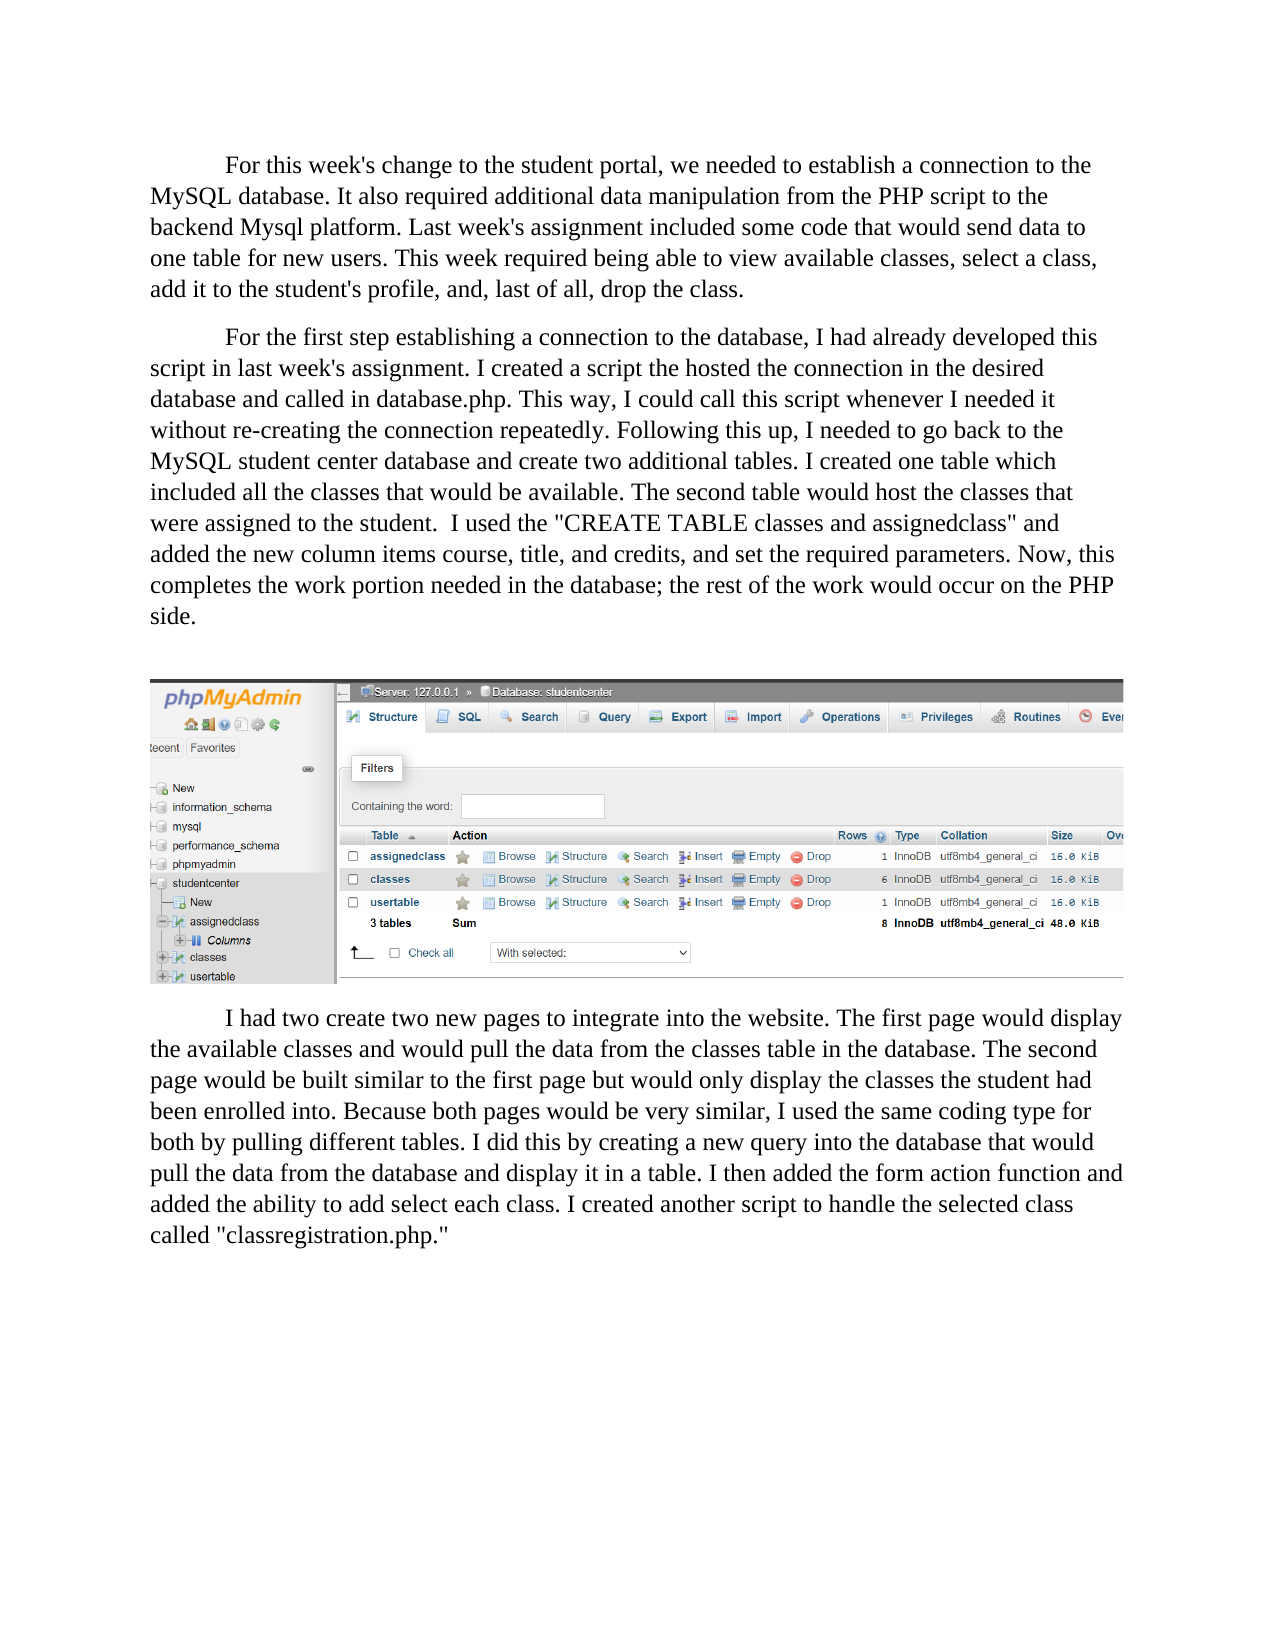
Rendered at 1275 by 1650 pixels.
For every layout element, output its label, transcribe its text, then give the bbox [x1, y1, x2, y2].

text For this week's change to the student portal, we needed to establish a connection to the MySQL database. It also required additional data manipulation from the PHP script to the backend Mysql platform. Last week's assignment included some code that would send data to one table for new users. This week required being able to view available classes, select a class, add it to the student's profile, and, last of all, drop the class. [150, 150, 1125, 303]
text I had two create two new pages to integrate into the website. The first page would display the available classes and would pull the data from the classes table in the database. The second page would be built similar to the first page but would only display the classes the student had been enrolled into. Because both pages would be very similar, I used the same coding type for both by pulling different tables. I did this by creating a new query into the database that would pull the data from the database and display it in a table. I then added the form action function and added the ability to add select each class. I created another script to handle the selected class called "classregistration.php." [150, 1003, 1125, 1249]
picture [150, 679, 1124, 984]
text For the first step establishing a connection to the database, I had already developed this script in last week's assignment. I created a script the hosted the connection in the desired database and called in database.php. This way, I could call this script whenever I needed it without re-creating the connection repeatedly. Following this up, I needed to go back to the MySQL student center database and create two additional tables. I created one table which included all the classes that would be available. The second table would host the classes that were assigned to the student. I used the "CREATE TABLE classes and assignedclass" and added the new column items course, title, and credits, and set the required parameters. Now, this completes the work portion needed in the database; the rest of the work would occur on the PHP side. [150, 322, 1125, 630]
